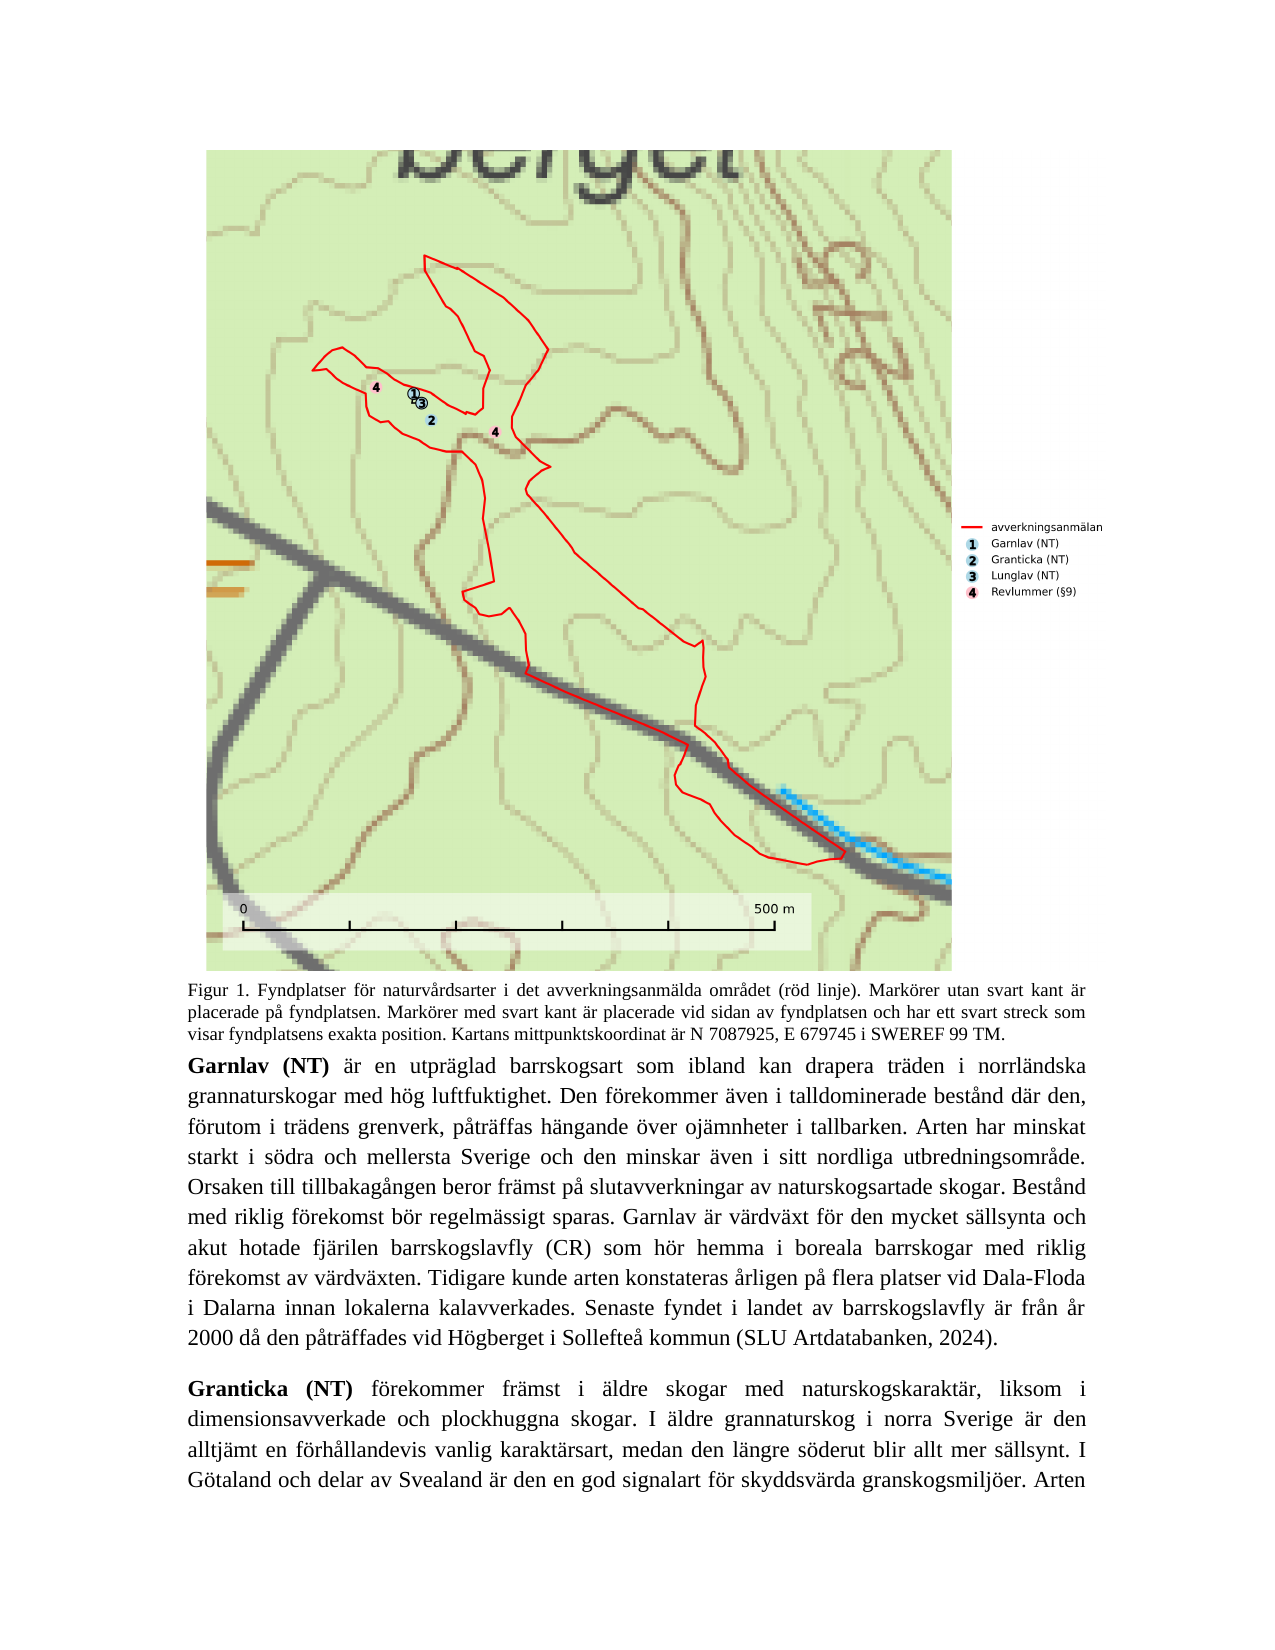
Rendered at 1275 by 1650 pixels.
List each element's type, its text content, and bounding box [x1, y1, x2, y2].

text Figur 1. Fyndplatser för naturvårdsarter i det avverkningsanmälda området (röd linje). Markörer utan svart kant är placerade på fyndplatsen. Markörer med svart kant är placerade vid sidan av fyndplatsen och har ett svart streck som visar fyndplatsens exakta position. Kartans mittpunktskoordinat är N 7087925, E 679745 i SWEREF 99 TM. [187, 979, 1087, 1044]
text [187, 1375, 1087, 1492]
picture [206, 150, 1107, 971]
text Garnlav (NT) är en utpräglad barrskogsart som ibland kan drapera träden i norrländska grannaturskogar med hög luftfuktighet. Den förekommer även i talldominerade bestånd där den, förutom i trädens grenverk, påträffas hängande över ojämnheter i tallbarken. Arten har minskat starkt i södra och mellersta Sverige och den minskar även i sitt nordliga utbredningsområde. Orsaken till tillbakagången beror främst på slutavverkningar av naturskogsartade skogar. Bestånd med riklig förekomst bör regelmässigt sparas. Garnlav är värdväxt för den mycket sällsynta och akut hotade fjärilen barrskogslavfly (CR) som hör hemma i boreala barrskogar med riklig förekomst av värdväxten. Tidigare kunde arten konstateras årligen på flera platser vid Dala-Floda i Dalarna innan lokalerna kalavverkades. Senaste fyndet i landet av barrskogslavfly är från år 2000 då den påträffades vid Högberget i Sollefteå kommun (SLU Artdatabanken, 2024). [187, 1052, 1087, 1351]
